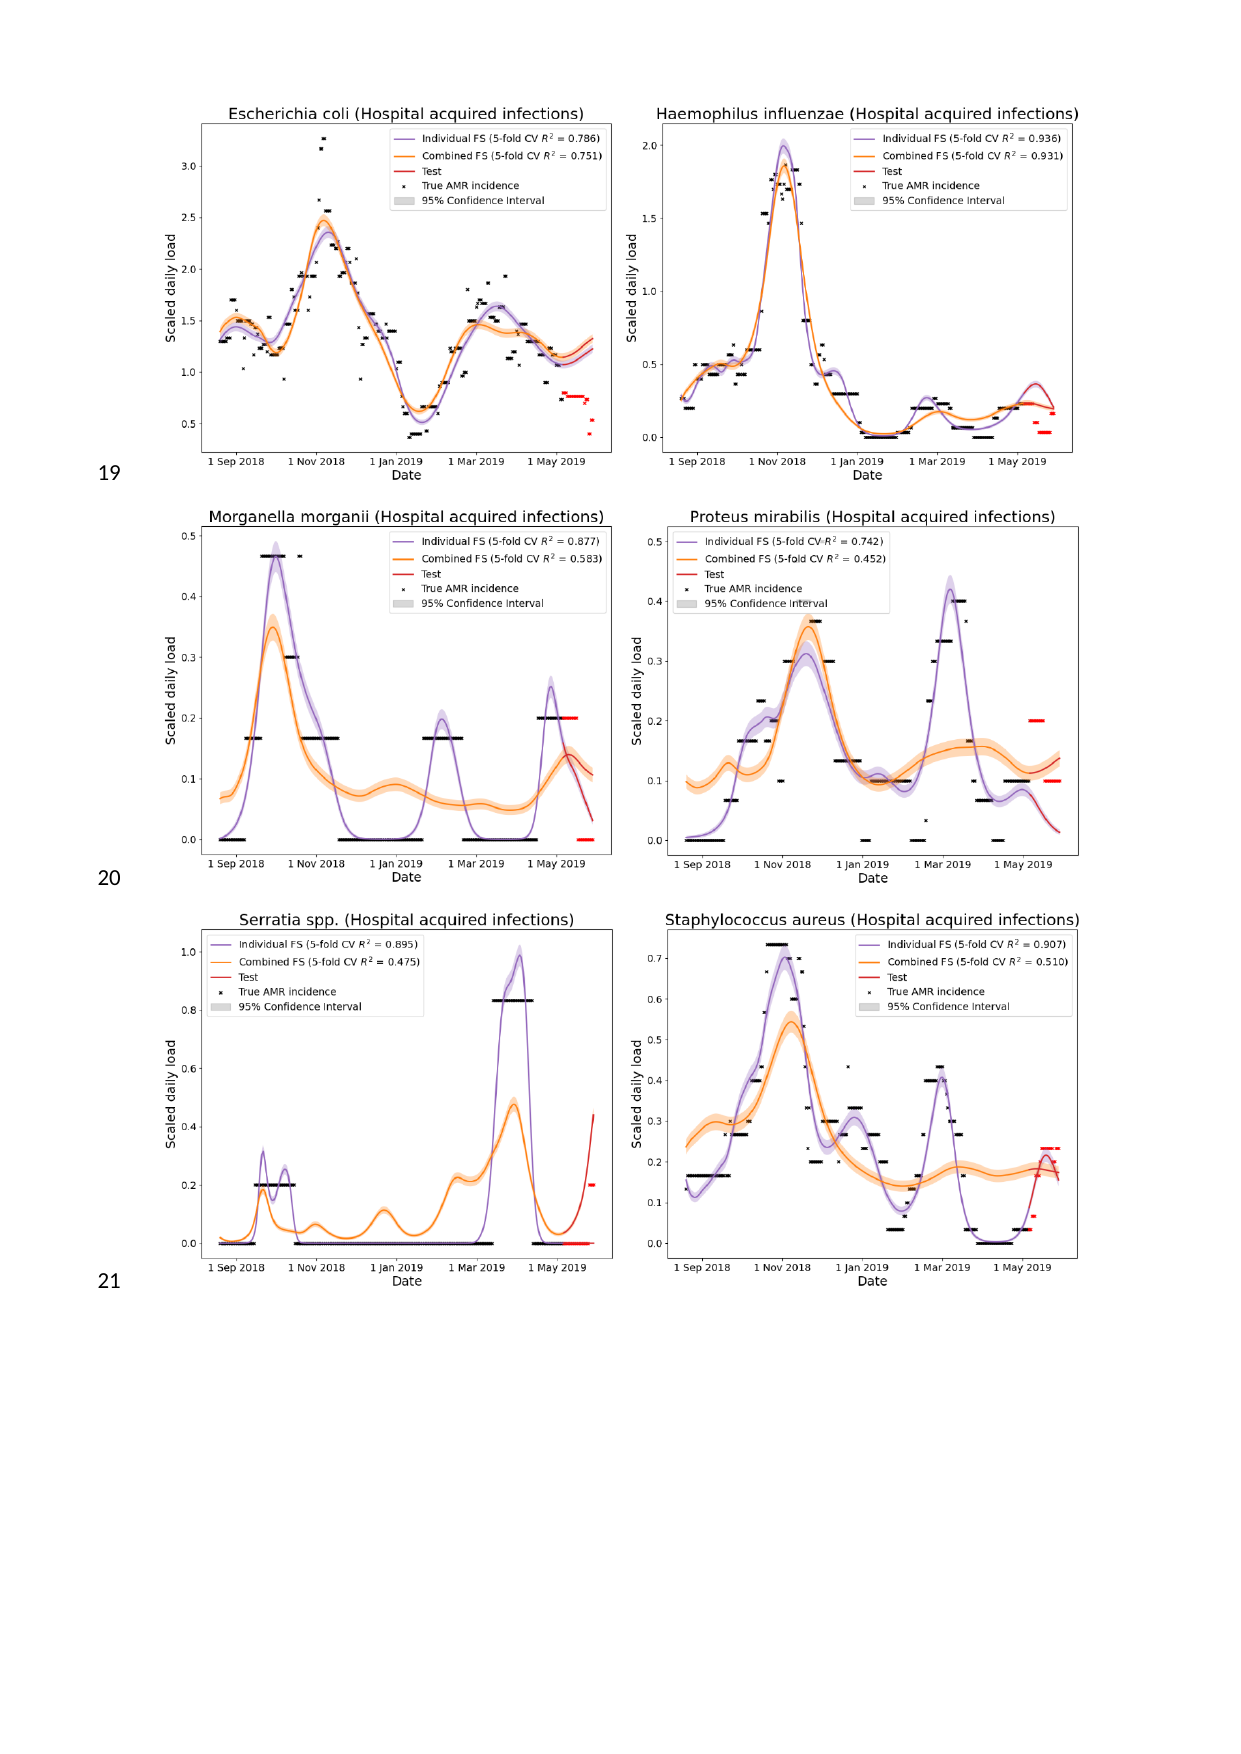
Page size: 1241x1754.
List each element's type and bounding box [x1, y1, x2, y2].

picture [150, 103, 1084, 481]
picture [150, 910, 1084, 1289]
picture [150, 506, 1084, 886]
